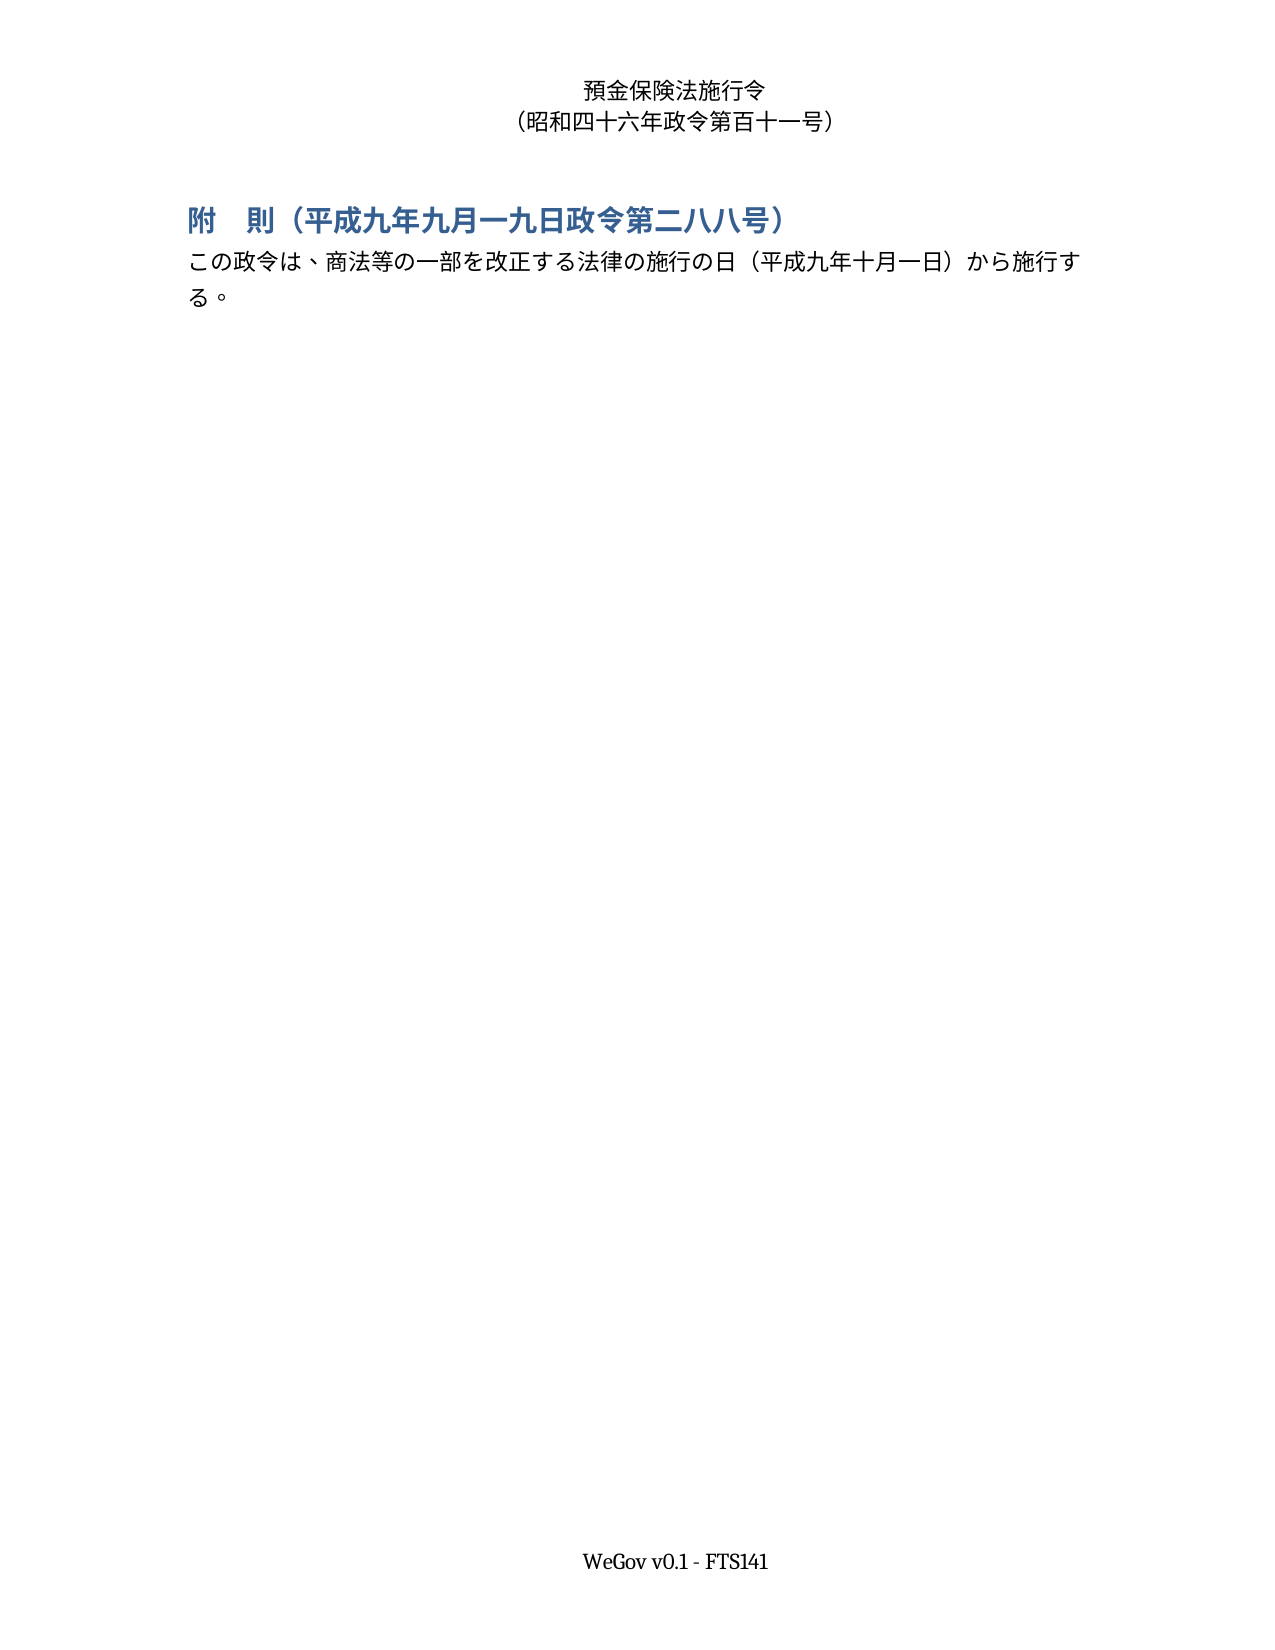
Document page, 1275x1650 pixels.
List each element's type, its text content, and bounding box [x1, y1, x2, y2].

text この政令は、商法等の一部を改正する法律の施行の日（平成九年十月一日）から施行する。 [187, 246, 1087, 313]
subtitle 附 則（平成九年九月一九日政令第二八八号） [187, 200, 1087, 240]
